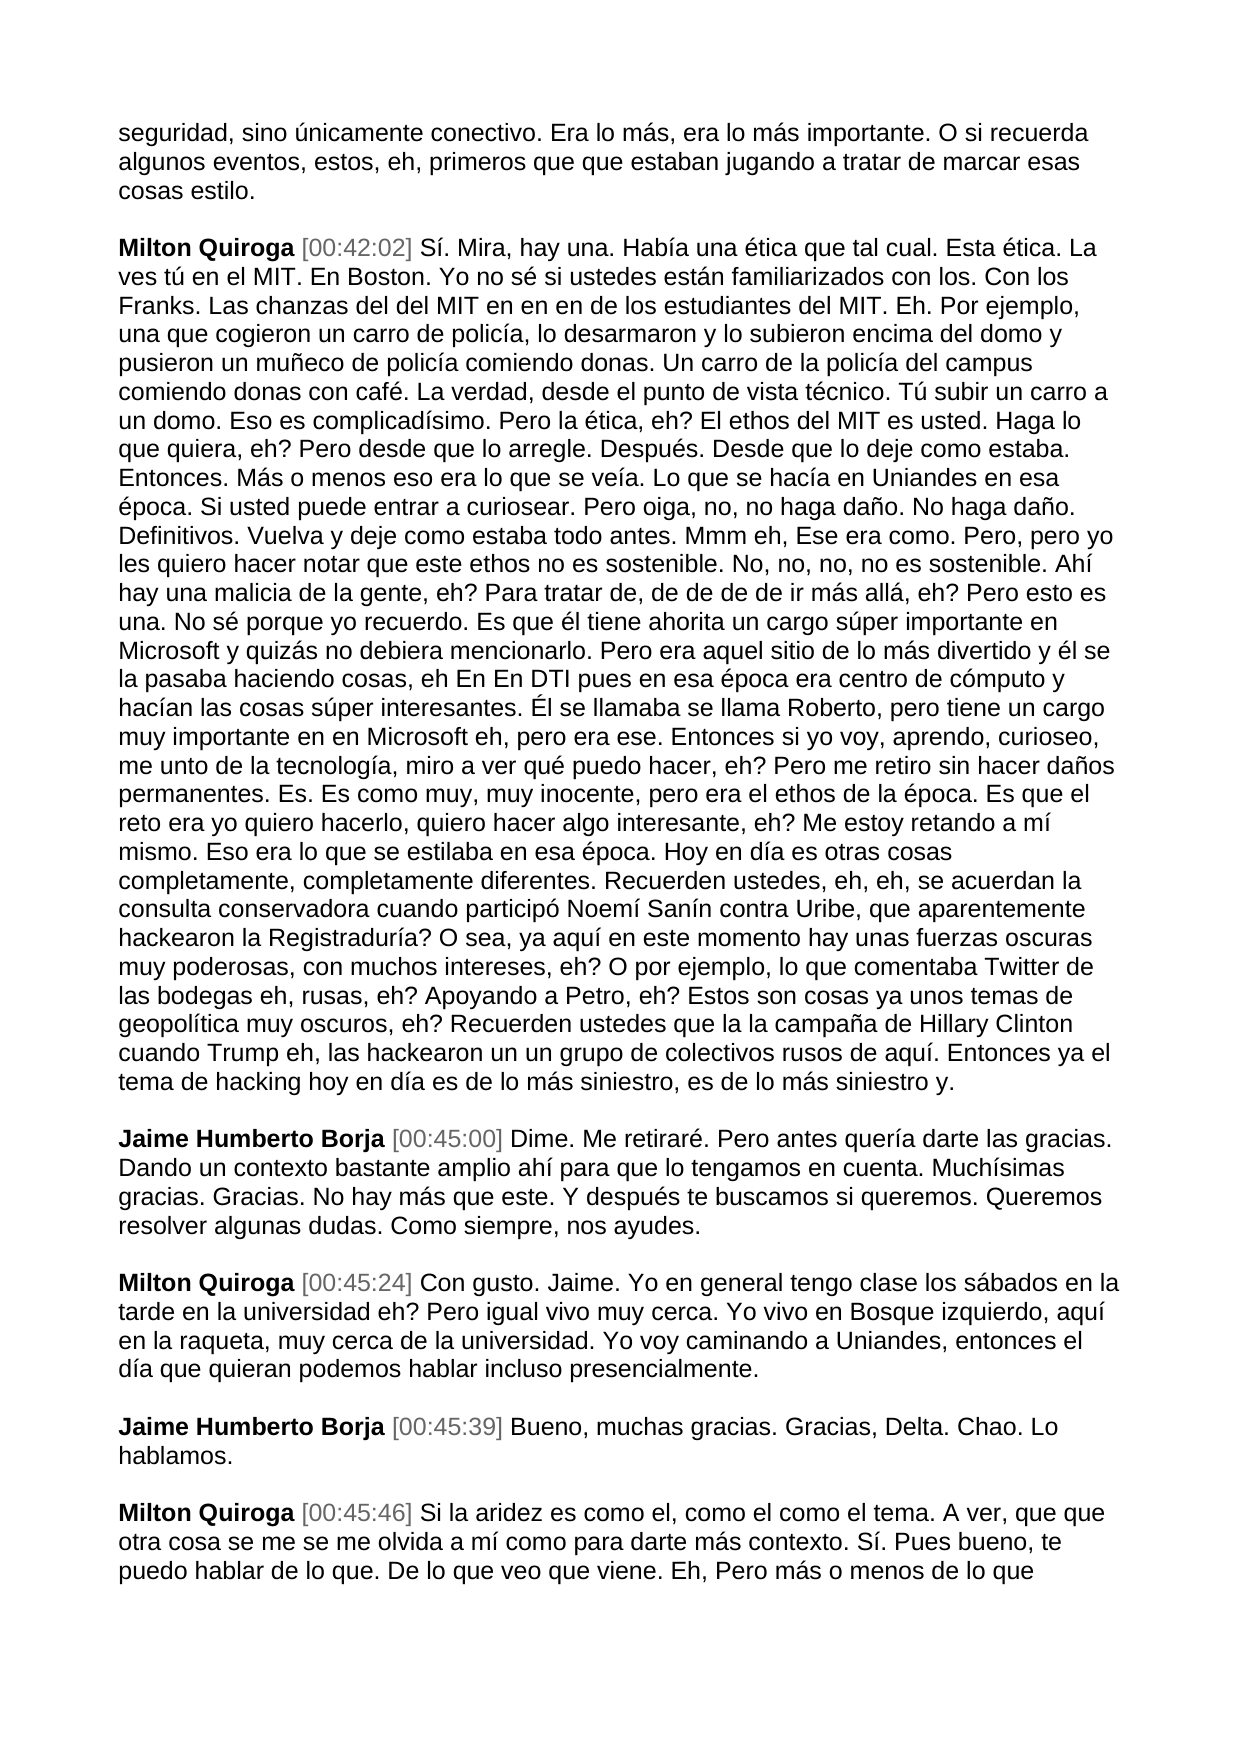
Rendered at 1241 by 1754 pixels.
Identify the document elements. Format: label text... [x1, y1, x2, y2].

text Milton Quiroga [00:45:24] Con gusto. Jaime. Yo en general tengo clase los sábados en la tarde en la universidad eh? Pero igual vivo muy cerca. Yo vivo en Bosque izquierdo, aquí en la raqueta, muy cerca de la universidad. Yo voy caminando a Uniandes, entonces el día que quieran podemos hablar incluso presencialmente. [118, 1268, 1122, 1383]
text Milton Quiroga [00:42:02] Sí. Mira, hay una. Había una ética que tal cual. Esta ética. La ves tú en el MIT. En Boston. Yo no sé si ustedes están familiarizados con los. Con los Franks. Las chanzas del del MIT en en en de los estudiantes del MIT. Eh. Por ejemplo, una que cogieron un carro de policía, lo desarmaron y lo subieron encima del domo y pusieron un muñeco de policía comiendo donas. Un carro de la policía del campus comiendo donas con café. La verdad, desde el punto de vista técnico. Tú subir un carro a un domo. Eso es complicadísimo. Pero la ética, eh? El ethos del MIT es usted. Haga lo que quiera, eh? Pero desde que lo arregle. Después. Desde que lo deje como estaba. Entonces. Más o menos eso era lo que se veía. Lo que se hacía en Uniandes en esa época. Si usted puede entrar a curiosear. Pero oiga, no, no haga daño. No haga daño. Definitivos. Vuelva y deje como estaba todo antes. Mmm eh, Ese era como. Pero, pero yo les quiero hacer notar que este ethos no es sostenible. No, no, no, no es sostenible. Ahí hay una malicia de la gente, eh? Para tratar de, de de de de ir más allá, eh? Pero esto es una. No sé porque yo recuerdo. Es que él tiene ahorita un cargo súper importante en Microsoft y quizás no debiera mencionarlo. Pero era aquel sitio de lo más divertido y él se la pasaba haciendo cosas, eh En En DTI pues en esa época era centro de cómputo y hacían las cosas súper interesantes. Él se llamaba se llama Roberto, pero tiene un cargo muy importante en en Microsoft eh, pero era ese. Entonces si yo voy, aprendo, curioseo, me unto de la tecnología, miro a ver qué puedo hacer, eh? Pero me retiro sin hacer daños permanentes. Es. Es como muy, muy inocente, pero era el ethos de la época. Es que el reto era yo quiero hacerlo, quiero hacer algo interesante, eh? Me estoy retando a mí mismo. Eso era lo que se estilaba en esa época. Hoy en día es otras cosas completamente, completamente diferentes. Recuerden ustedes, eh, eh, se acuerdan la consulta conservadora cuando participó Noemí Sanín contra Uribe, que aparentemente hackearon la Registraduría? O sea, ya aquí en este momento hay unas fuerzas oscuras muy poderosas, con muchos intereses, eh? O por ejemplo, lo que comentaba Twitter de las bodegas eh, rusas, eh? Apoyando a Petro, eh? Estos son cosas ya unos temas de geopolítica muy oscuros, eh? Recuerden ustedes que la la campaña de Hillary Clinton cuando Trump eh, las hackearon un un grupo de colectivos rusos de aquí. Entonces ya el tema de hacking hoy en día es de lo más siniestro, es de lo más siniestro y. [118, 233, 1122, 1096]
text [118, 1498, 1122, 1584]
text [118, 118, 1122, 204]
text Jaime Humberto Borja [00:45:00] Dime. Me retiraré. Pero antes quería darte las gracias. Dando un contexto bastante amplio ahí para que lo tengamos en cuenta. Muchísimas gracias. Gracias. No hay más que este. Y después te buscamos si queremos. Queremos resolver algunas dudas. Como siempre, nos ayudes. [118, 1124, 1122, 1239]
text Jaime Humberto Borja [00:45:39] Bueno, muchas gracias. Gracias, Delta. Chao. Lo hablamos. [118, 1412, 1122, 1469]
